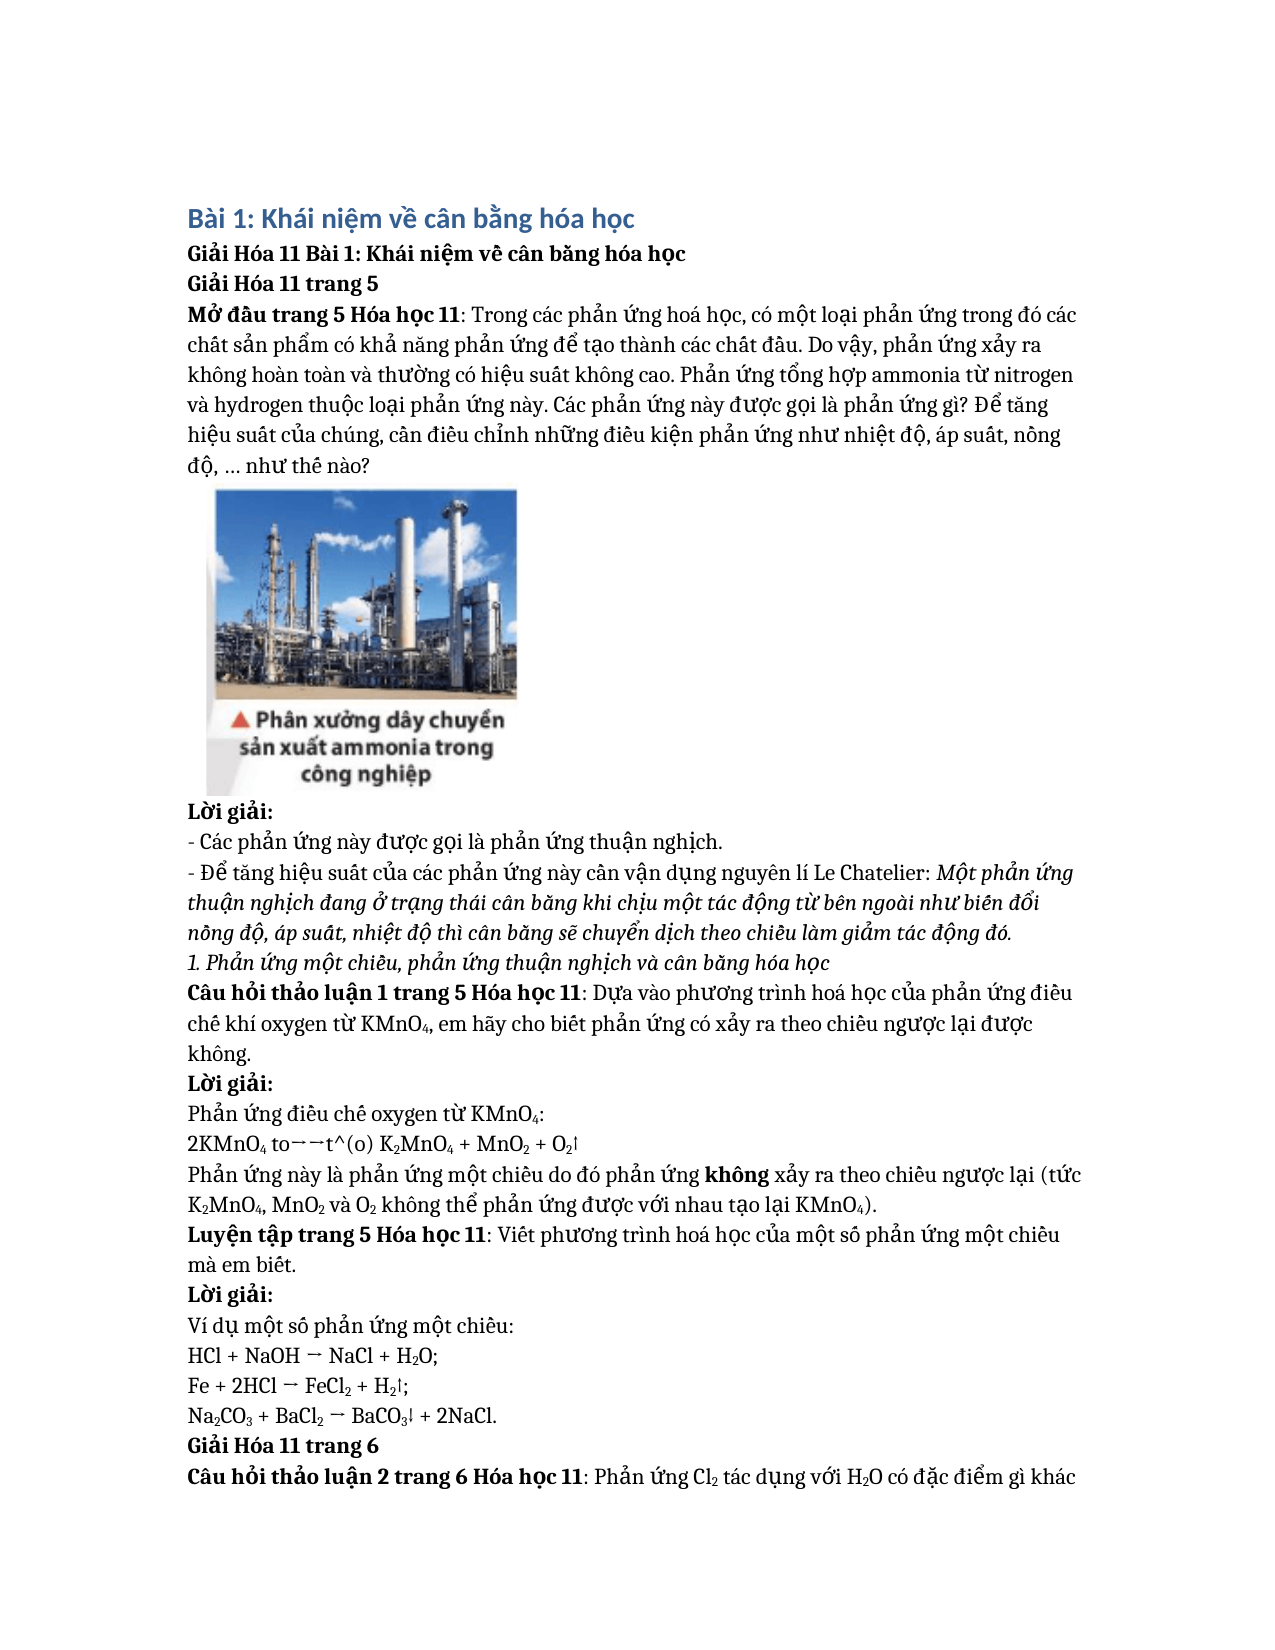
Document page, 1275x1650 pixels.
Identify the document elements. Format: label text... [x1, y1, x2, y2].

subtitle Bài 1: Khái niệm về cân bằng hóa học [187, 200, 1087, 236]
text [187, 241, 1087, 1490]
picture [206, 482, 519, 796]
